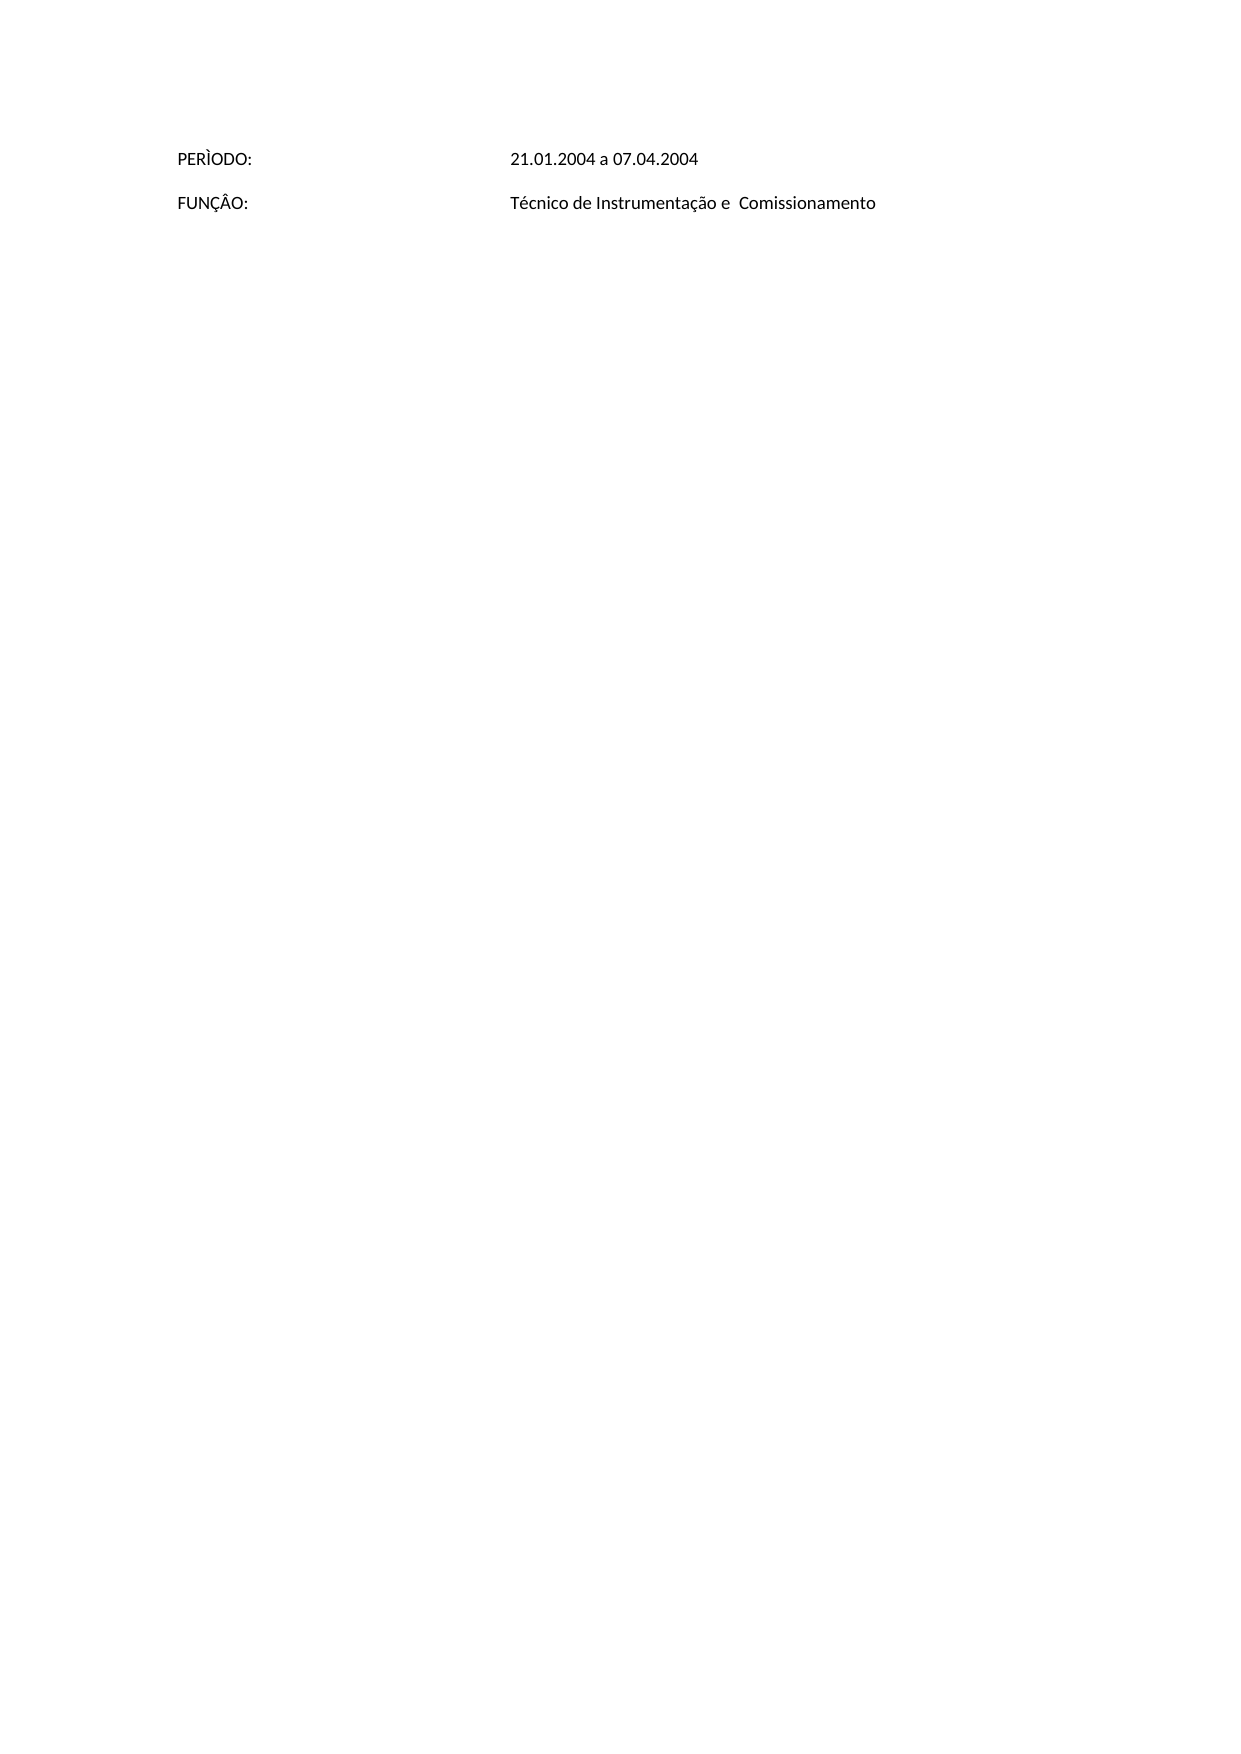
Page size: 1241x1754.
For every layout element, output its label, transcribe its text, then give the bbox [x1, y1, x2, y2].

text PERÌODO: 21.01.2004 a 07.04.2004 [177, 148, 1063, 171]
text FUNÇÂO: Técnico de Instrumentação e Comissionamento [177, 191, 1063, 214]
